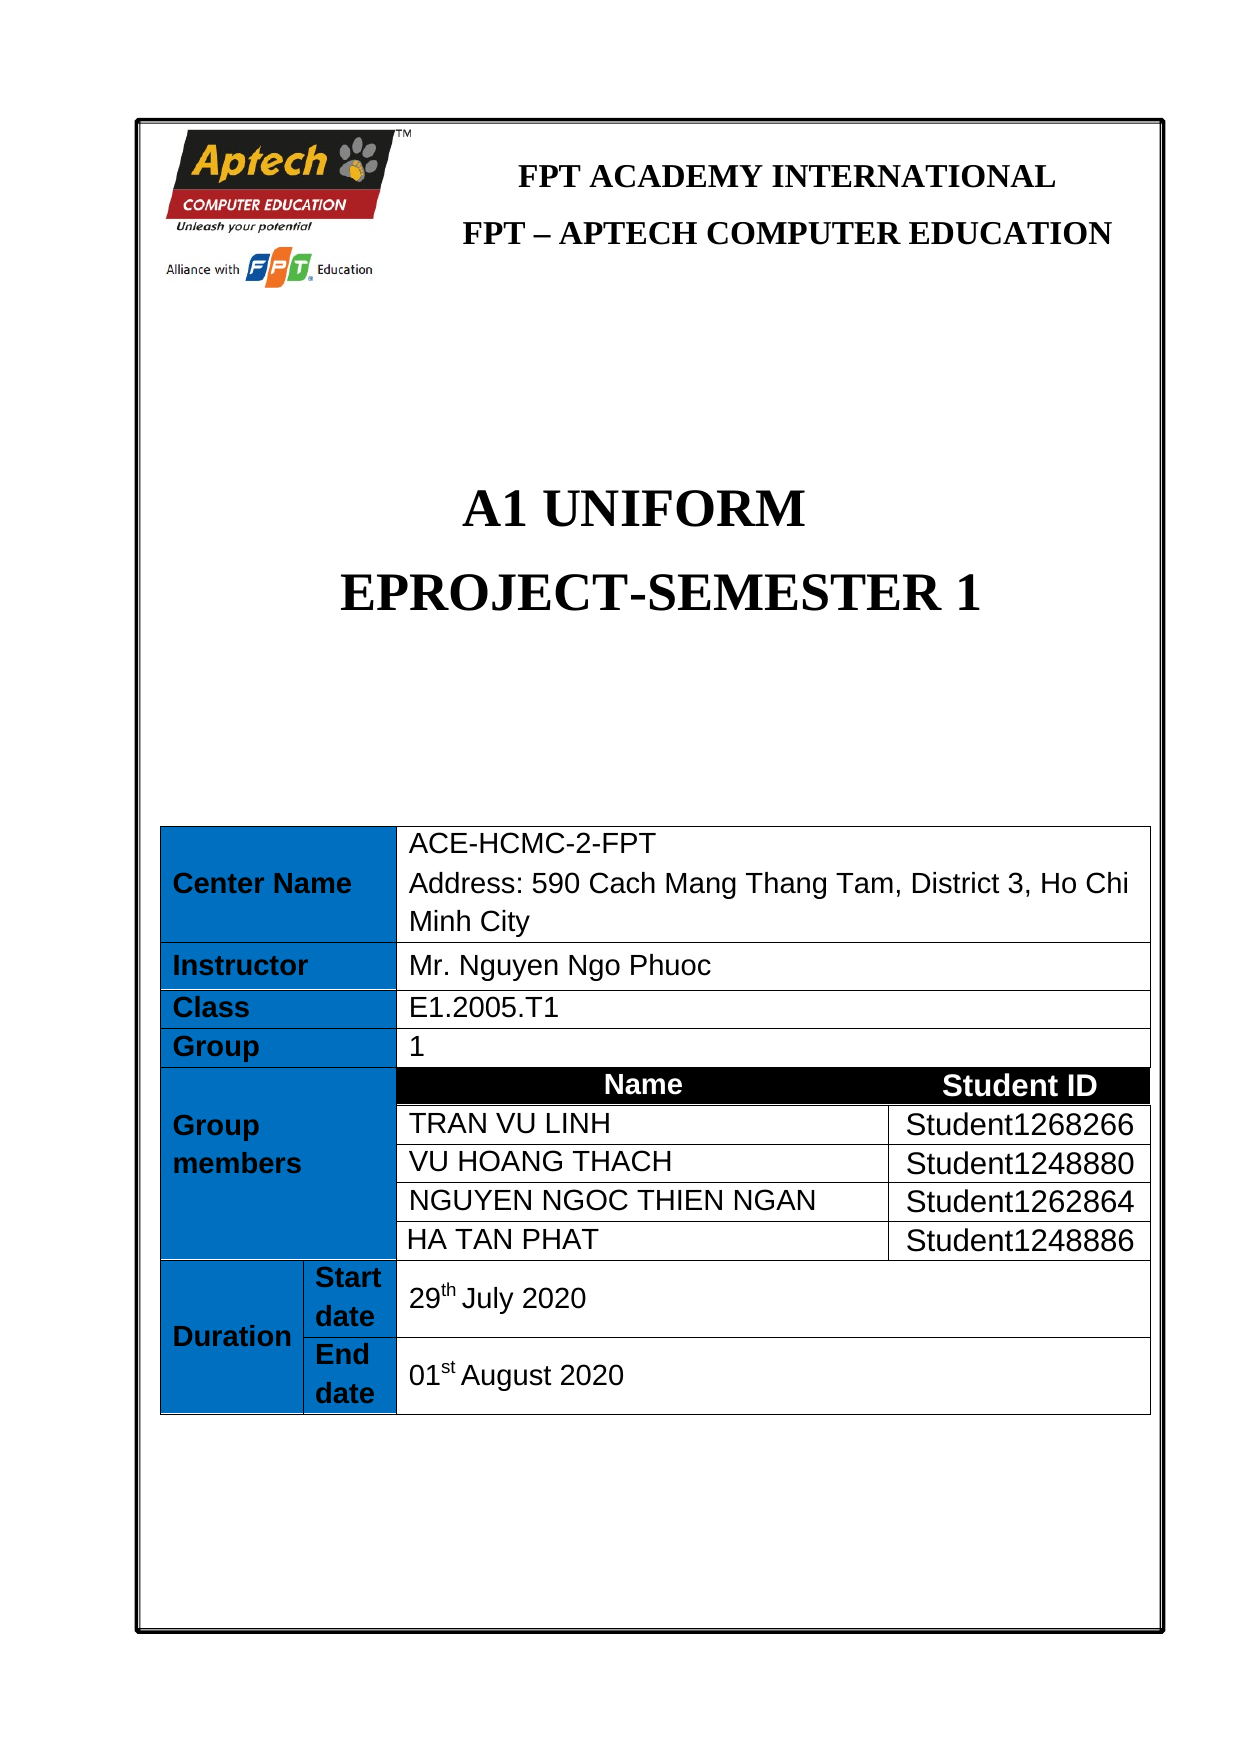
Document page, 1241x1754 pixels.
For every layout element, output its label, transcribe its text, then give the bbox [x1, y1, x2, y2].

table_cell 29th July 2020 [397, 1261, 1150, 1337]
table_cell Mr. Nguyen Ngo Phuoc [397, 943, 1150, 989]
table_cell Name [397, 1068, 889, 1104]
table_cell Group members [161, 1068, 396, 1259]
table_cell 1 [397, 1029, 1150, 1067]
table_cell Student1248886 [889, 1222, 1150, 1259]
table_cell Student ID [889, 1068, 1150, 1104]
table_cell Student1262864 [889, 1183, 1150, 1221]
table_cell Group [161, 1029, 396, 1067]
table_cell 01st August 2020 [397, 1338, 1150, 1413]
table_cell Start date [304, 1261, 396, 1337]
table_cell Class [161, 991, 396, 1028]
table_cell TRAN VU LINH [397, 1106, 888, 1144]
table_cell NGUYEN NGOC THIEN NGAN [397, 1183, 888, 1221]
table_cell End date [304, 1338, 396, 1413]
table_cell Instructor [161, 943, 396, 989]
table_header ACE-HCMC-2-FPT Address: 590 Cach Mang Thang Tam, District 3, Ho Chi Minh City [397, 827, 1150, 942]
table_cell VU HOANG THACH [397, 1145, 888, 1182]
table_cell Student1248880 [889, 1145, 1150, 1182]
table_header Center Name [161, 827, 396, 942]
table_cell Student1268266 [889, 1106, 1150, 1144]
table_cell HA TAN PHAT [397, 1222, 888, 1259]
table_cell Duration [161, 1261, 303, 1413]
table_header FPT ACADEMY INTERNATIONAL FPT – APTECH COMPUTER EDUCATION [439, 121, 1133, 290]
table_header [142, 121, 439, 290]
table_cell E1.2005.T1 [397, 991, 1150, 1028]
text A1 UNIFORM EPROJECT-SEMESTER 1 [340, 476, 983, 622]
